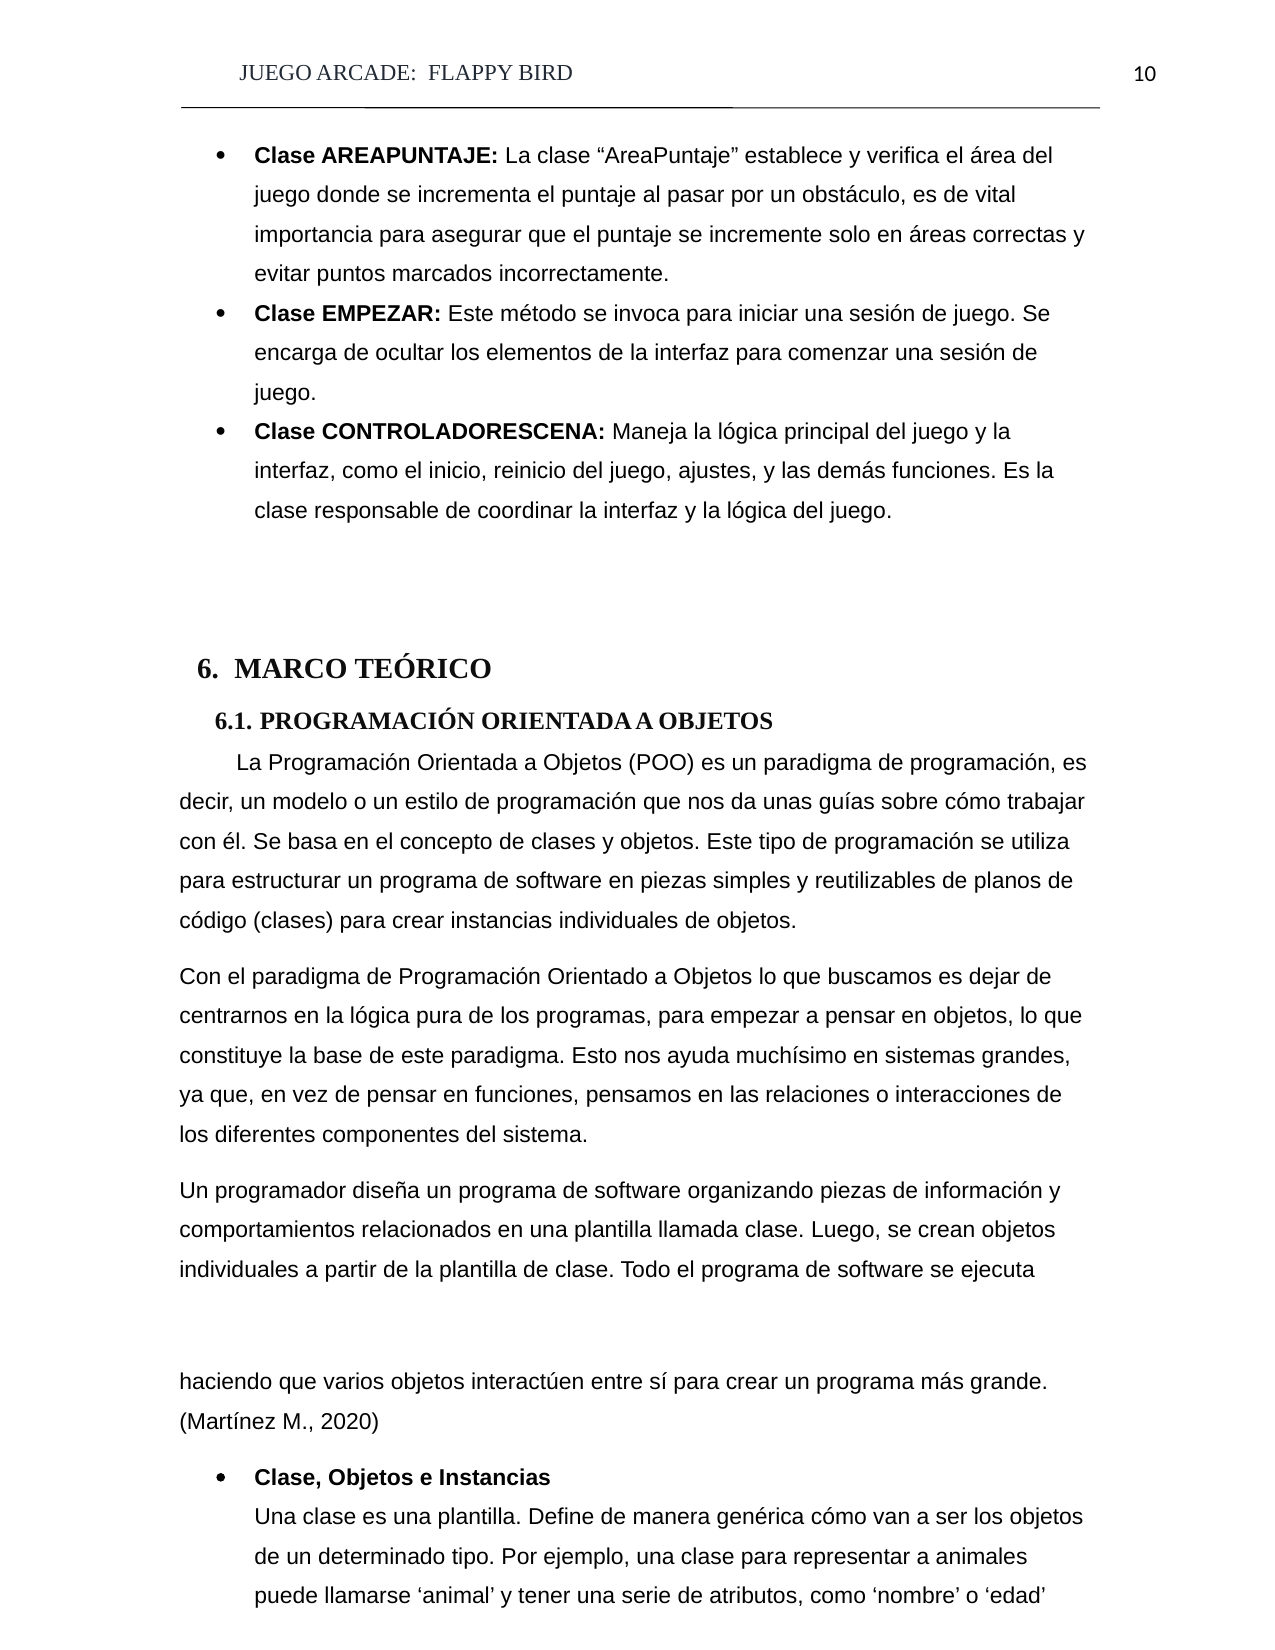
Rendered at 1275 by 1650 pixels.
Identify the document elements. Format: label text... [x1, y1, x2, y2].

list Clase, Objetos e Instancias [217, 1464, 1096, 1490]
list Clase CONTROLADORESCENA: Maneja la lógica principal del juego y la interfaz, como el inicio, reinicio del juego, ajustes, y las demás funciones. Es la clase responsable de coordinar la interfaz y la lógica del juego. [217, 418, 1096, 523]
subtitle PROGRAMACIÓN ORIENTADA A OBJETOS [214, 706, 1096, 734]
text Con el paradigma de Programación Orientado a Objetos lo que buscamos es dejar de centrarnos en la lógica pura de los programas, para empezar a pensar en objetos, lo que constituye la base de este paradigma. Esto nos ayuda muchísimo en sistemas grandes, ya que, en vez de pensar en funciones, pensamos en las relaciones o interacciones de los diferentes componentes del sistema. [179, 963, 1096, 1147]
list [254, 1503, 1096, 1609]
list Clase EMPEZAR: Este método se invoca para iniciar una sesión de juego. Se encarga de ocultar los elementos de la interfaz para comenzar una sesión de juego. [217, 299, 1096, 405]
list Clase AREAPUNTAJE: La clase “AreaPuntaje” establece y verifica el área del juego donde se incrementa el puntaje al pasar por un obstáculo, es de vital importancia para asegurar que el puntaje se incremente solo en áreas correctas y evitar puntos marcados incorrectamente. [217, 142, 1096, 286]
text Un programador diseña un programa de software organizando piezas de información y comportamientos relacionados en una plantilla llamada clase. Luego, se crean objetos individuales a partir de la plantilla de clase. Todo el programa de software se ejecuta [179, 1177, 1096, 1282]
text La Programación Orientada a Objetos (POO) es un paradigma de programación, es decir, un modelo o un estilo de programación que nos da unas guías sobre cómo trabajar con él. Se basa en el concepto de clases y objetos. Este tipo de programación se utiliza para estructurar un programa de software en piezas simples y reutilizables de planos de código (clases) para crear instancias individuales de objetos. [179, 749, 1096, 933]
text haciendo que varios objetos interactúen entre sí para crear un programa más grande. (Martínez M., 2020) [179, 1368, 1096, 1434]
subtitle MARCO TEÓRICO [197, 651, 1096, 685]
